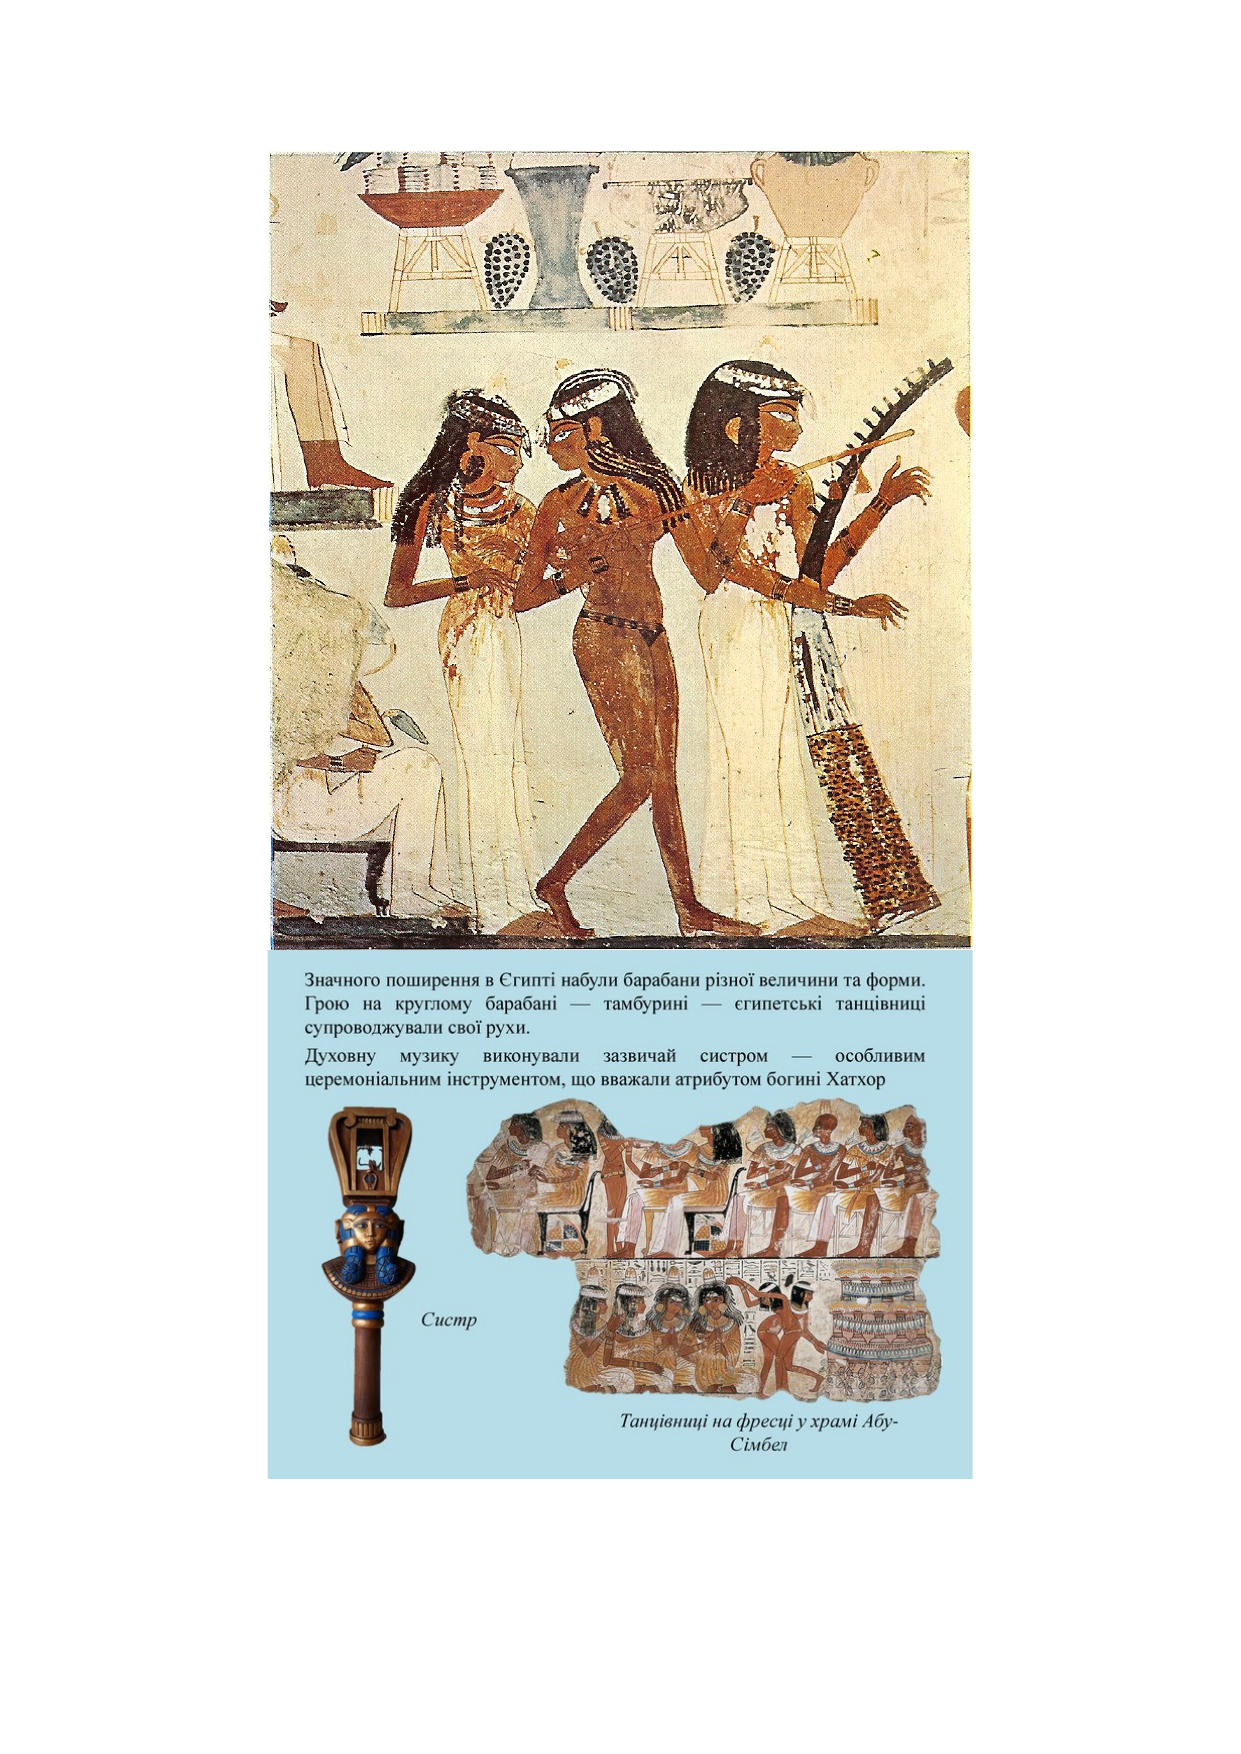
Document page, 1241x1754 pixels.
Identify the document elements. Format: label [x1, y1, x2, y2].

picture [267, 150, 973, 1479]
